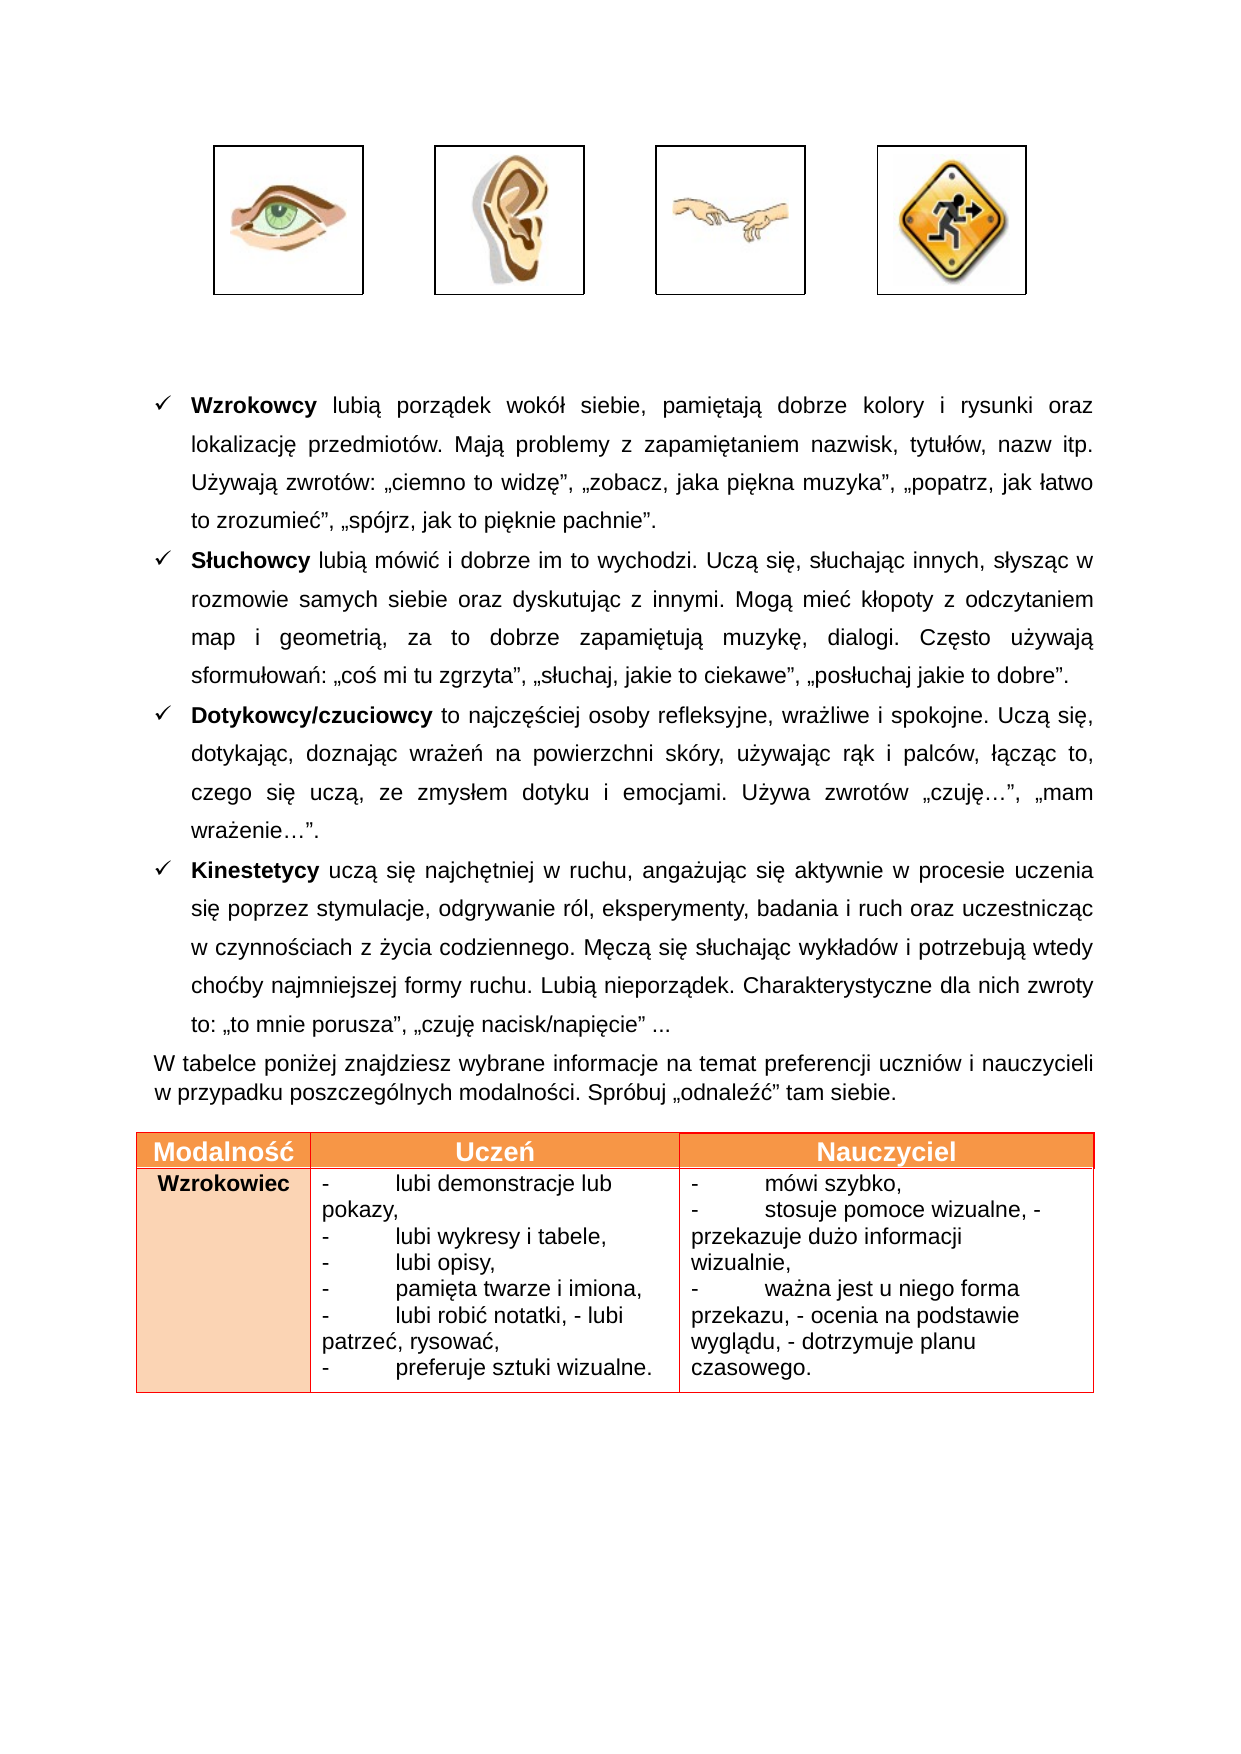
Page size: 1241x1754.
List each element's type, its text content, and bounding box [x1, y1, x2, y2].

list Wzrokowcy lubią porządek wokół siebie, pamiętają dobrze kolory i rysunki oraz lokalizację przedmiotów. Mają problemy z zapamiętaniem nazwisk, tytułów, nazw itp. Używają zwrotów: „ciemno to widzę”, „zobacz, jaka piękna muzyka”, „popatrz, jak łatwo to zrozumieć”, „spójrz, jak to pięknie pachnie”. [153, 392, 1094, 534]
table_header Nauczyciel [680, 1134, 1093, 1167]
text W tabelce poniżej znajdziesz wybrane informacje na temat preferencji uczniów i nauczycieli w przypadku poszczególnych modalności. Spróbuj „odnaleźć” tam siebie. [153, 1050, 1094, 1105]
picture [230, 154, 347, 286]
table_header Uczeń [311, 1133, 679, 1167]
picture [672, 154, 789, 286]
table_header Modalność [137, 1133, 310, 1167]
table_cell mówi szybko, stosuje pomoce wizualne, - przekazuje dużo informacji wizualnie, ważna jest u niego forma przekazu, - ocenia na podstawie wyglądu, - dotrzymuje planu czasowego. [680, 1168, 1093, 1392]
table_cell Wzrokowiec [137, 1169, 310, 1392]
table_cell lubi demonstracje lub pokazy, lubi wykresy i tabele, lubi opisy, pamięta twarze i imiona, lubi robić notatki, - lubi patrzeć, rysować, preferuje sztuki wizualne. [311, 1169, 679, 1392]
list Kinestetycy uczą się najchętniej w ruchu, angażując się aktywnie w procesie uczenia się poprzez stymulacje, odgrywanie ról, eksperymenty, badania i ruch oraz uczestnicząc w czynnościach z życia codziennego. Męczą się słuchając wykładów i potrzebują wtedy choćby najmniejszej formy ruchu. Lubią nieporządek. Charakterystyczne dla nich zwroty to: „to mnie porusza”, „czuję nacisk/napięcie” ... [153, 857, 1094, 1037]
picture [893, 154, 1010, 286]
list Dotykowcy/czuciowcy to najczęściej osoby refleksyjne, wrażliwe i spokojne. Uczą się, dotykając, doznając wrażeń na powierzchni skóry, używając rąk i palców, łącząc to, czego się uczą, ze zmysłem dotyku i emocjami. Używa zwrotów „czuję…”, „mam wrażenie…”. [153, 702, 1094, 844]
list Słuchowcy lubią mówić i dobrze im to wychodzi. Uczą się, słuchając innych, słysząc w rozmowie samych siebie oraz dyskutując z innymi. Mogą mieć kłopoty z odczytaniem map i geometrią, za to dobrze zapamiętują muzykę, dialogi. Często używają sformułowań: „coś mi tu zgrzyta”, „słuchaj, jakie to ciekawe”, „posłuchaj jakie to dobre”. [153, 547, 1094, 689]
picture [451, 154, 568, 286]
